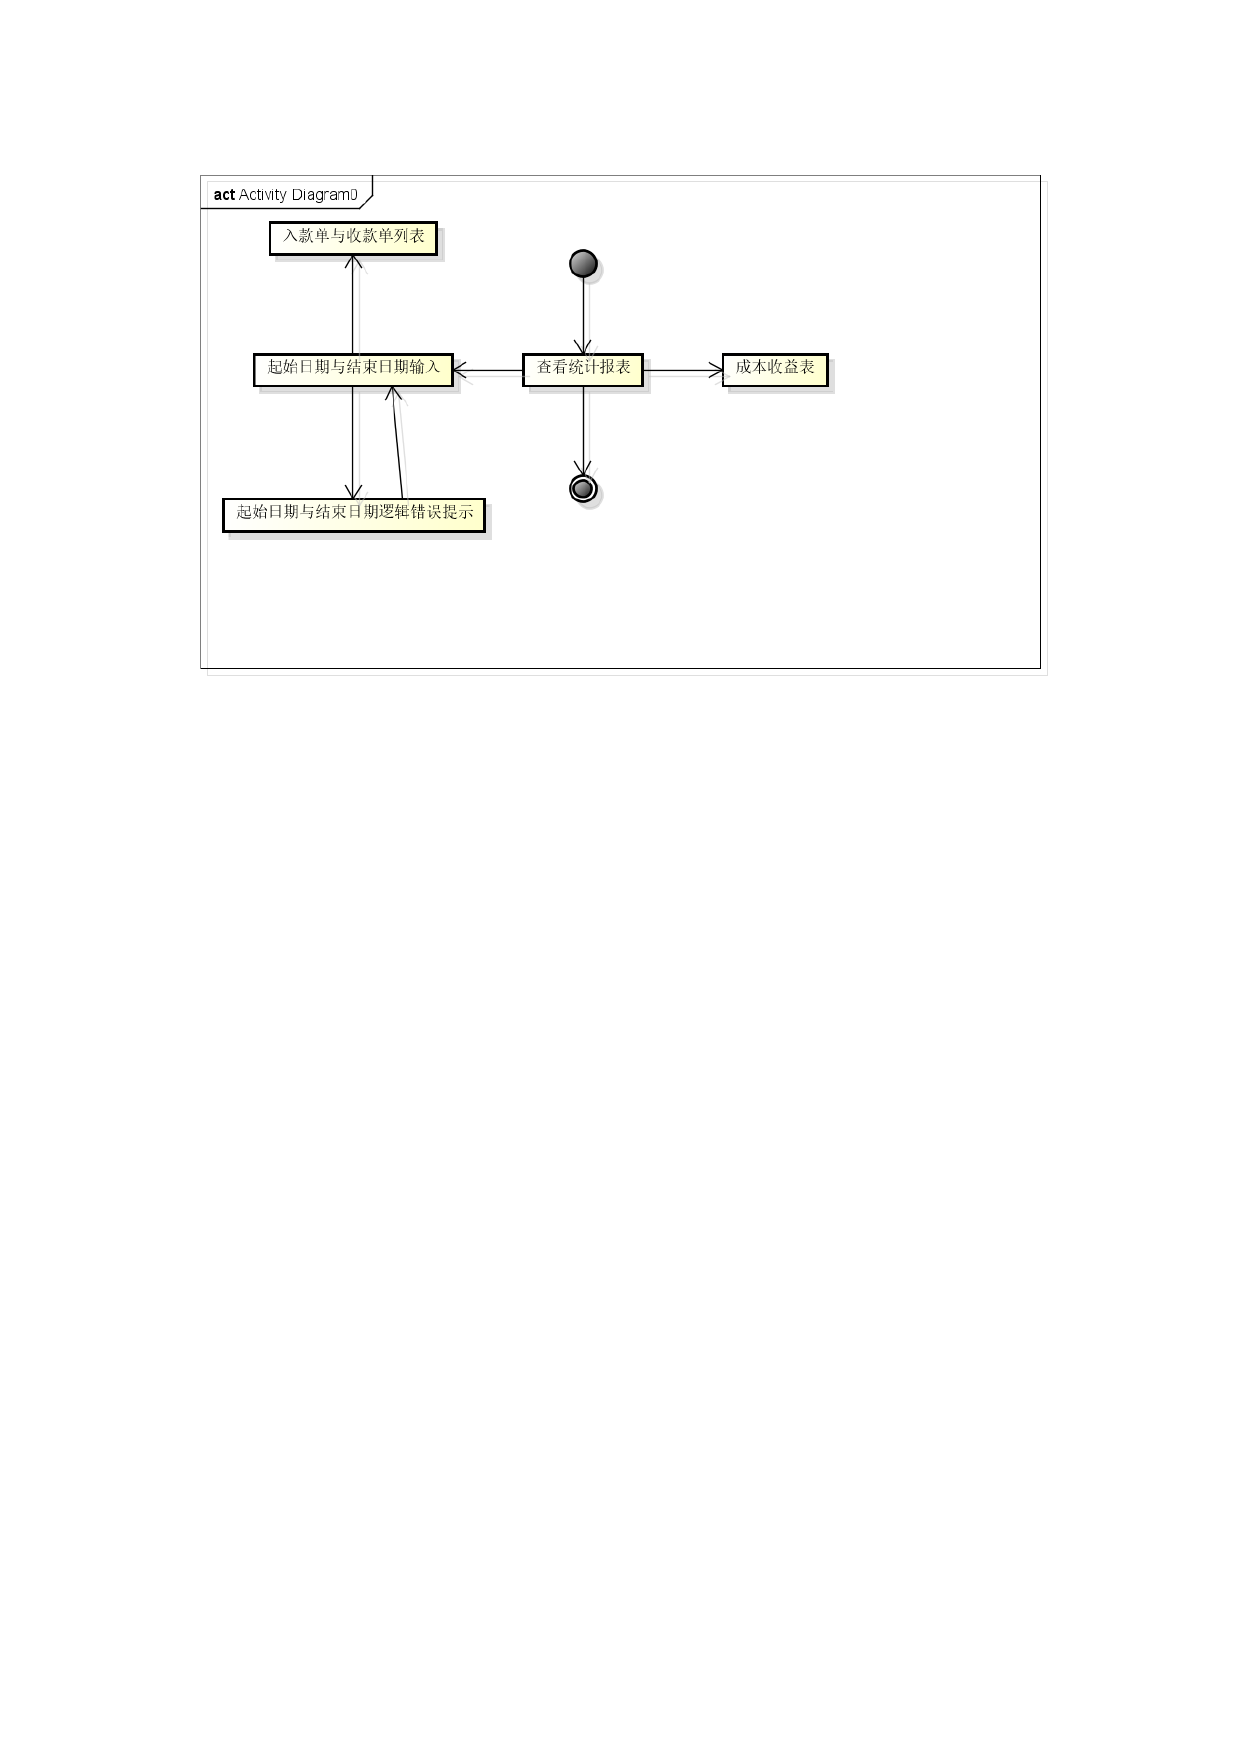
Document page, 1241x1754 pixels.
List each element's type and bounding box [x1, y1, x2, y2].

picture [187, 162, 1053, 681]
